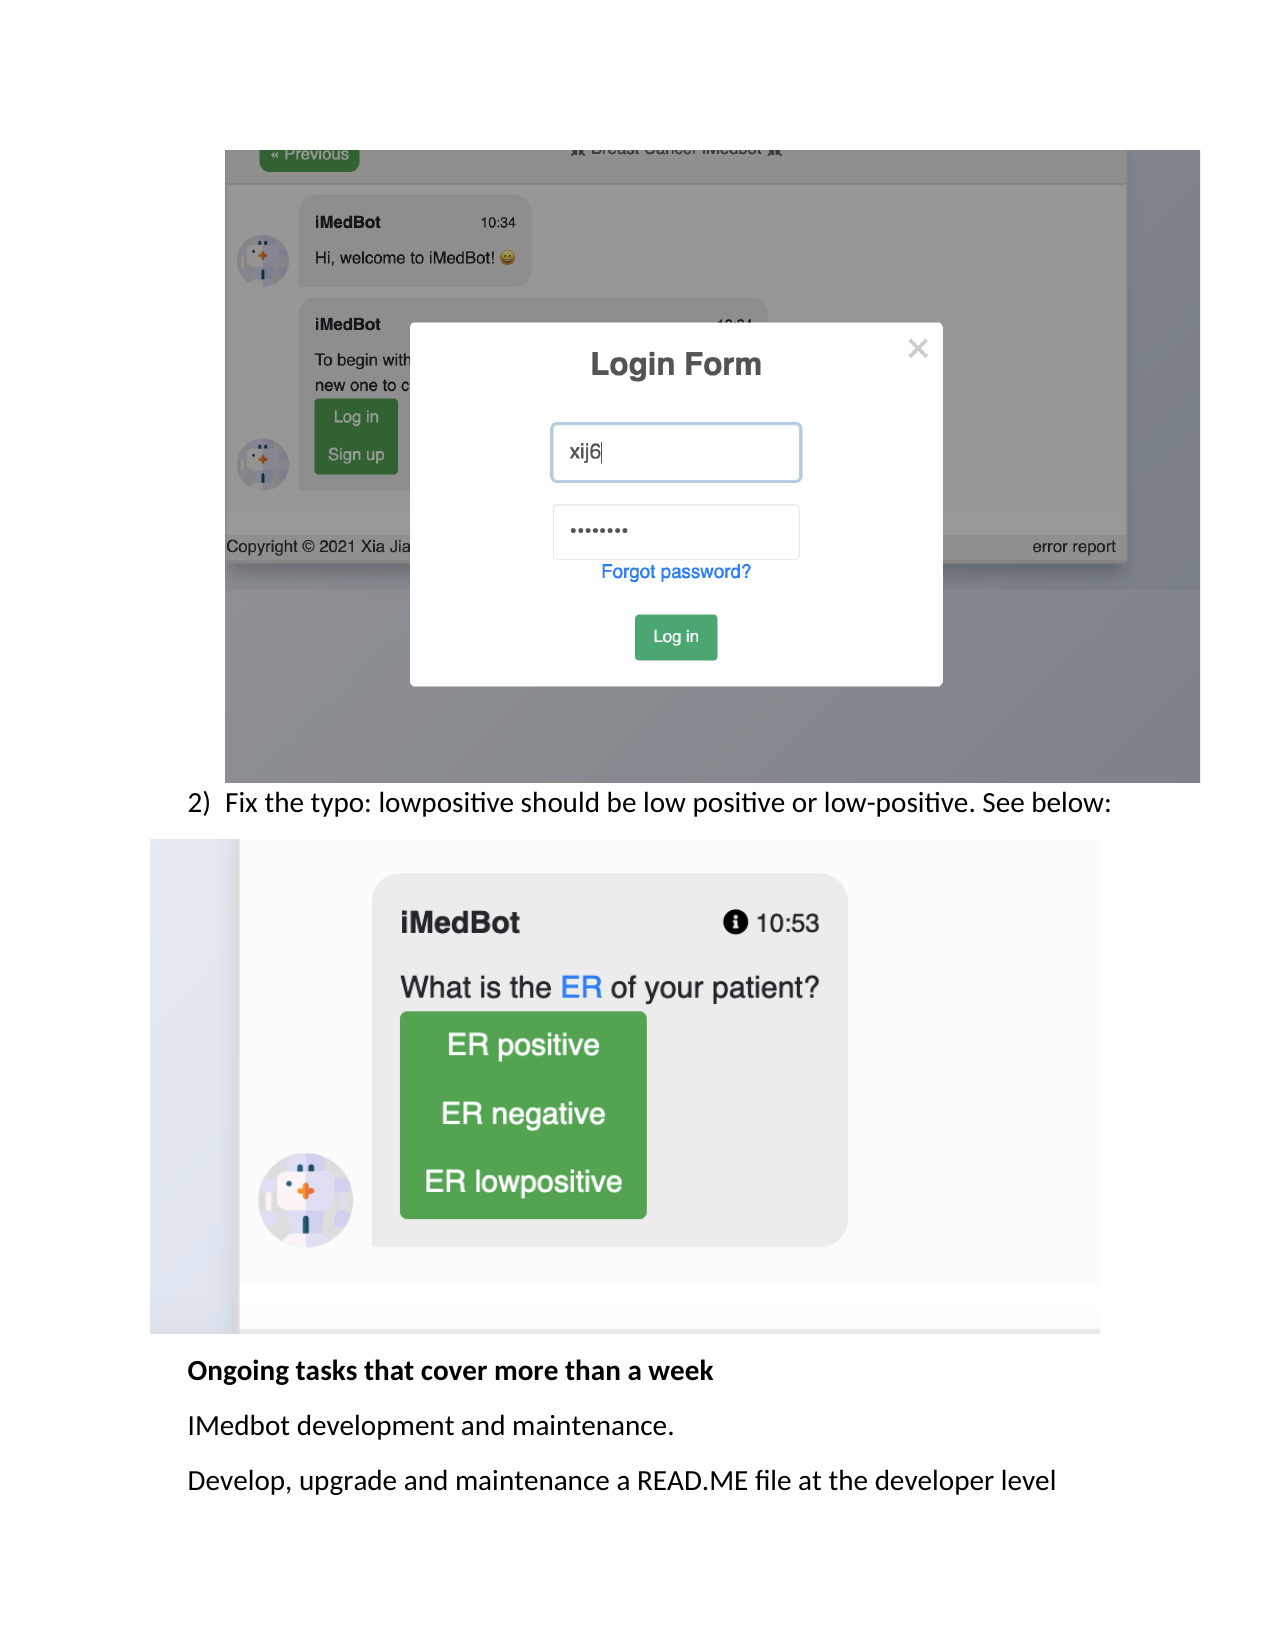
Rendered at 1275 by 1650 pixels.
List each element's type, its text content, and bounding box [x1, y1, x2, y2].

picture [225, 150, 1200, 783]
text Ongoing tasks that cover more than a week [187, 1352, 1125, 1388]
list Fix the typo: lowpositive should be low positive or low-positive. See below: [187, 784, 1125, 820]
text Develop, upgrade and maintenance a READ.ME file at the developer level [187, 1462, 1125, 1498]
picture [150, 839, 1100, 1334]
text IMedbot development and maintenance. [187, 1407, 1125, 1443]
